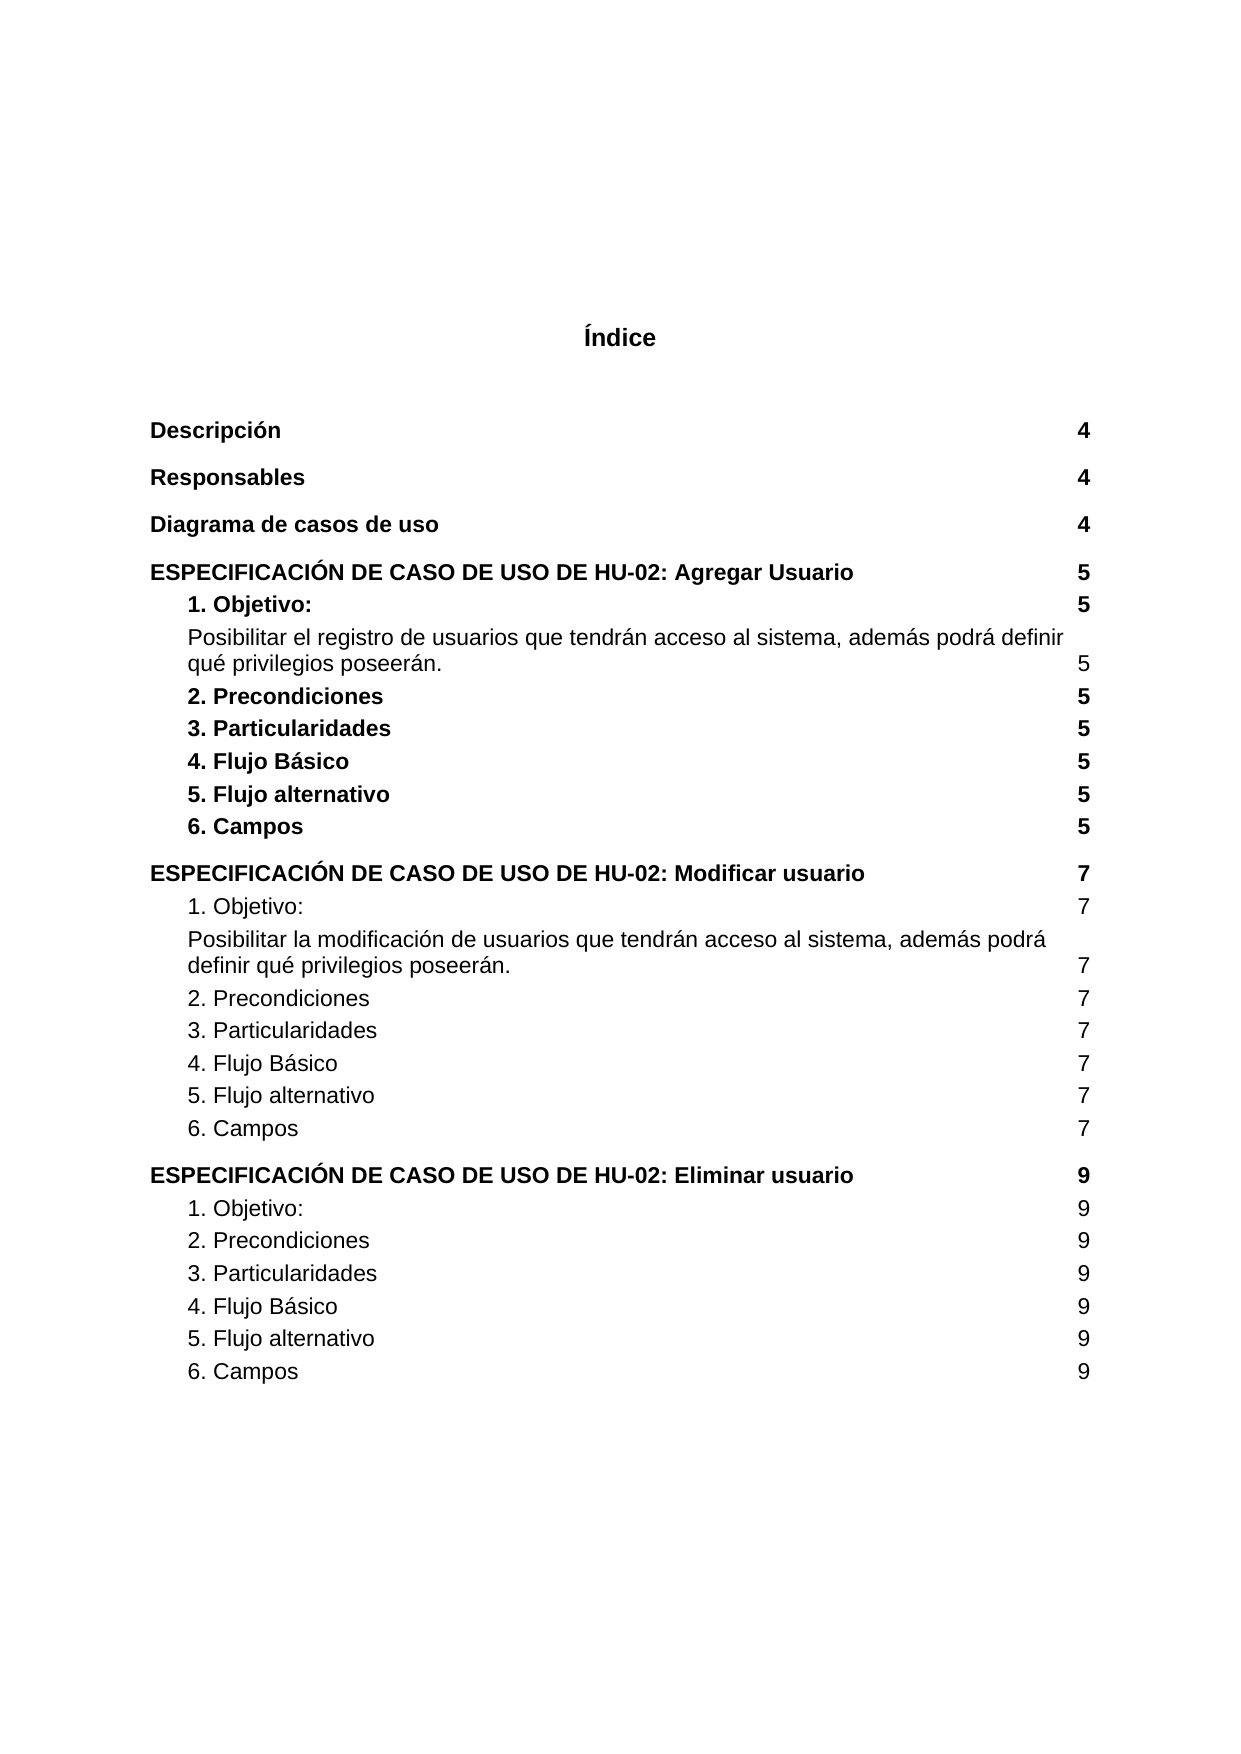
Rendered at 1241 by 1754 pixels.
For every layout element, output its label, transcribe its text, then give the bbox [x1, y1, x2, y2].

text Índice [150, 322, 1090, 351]
